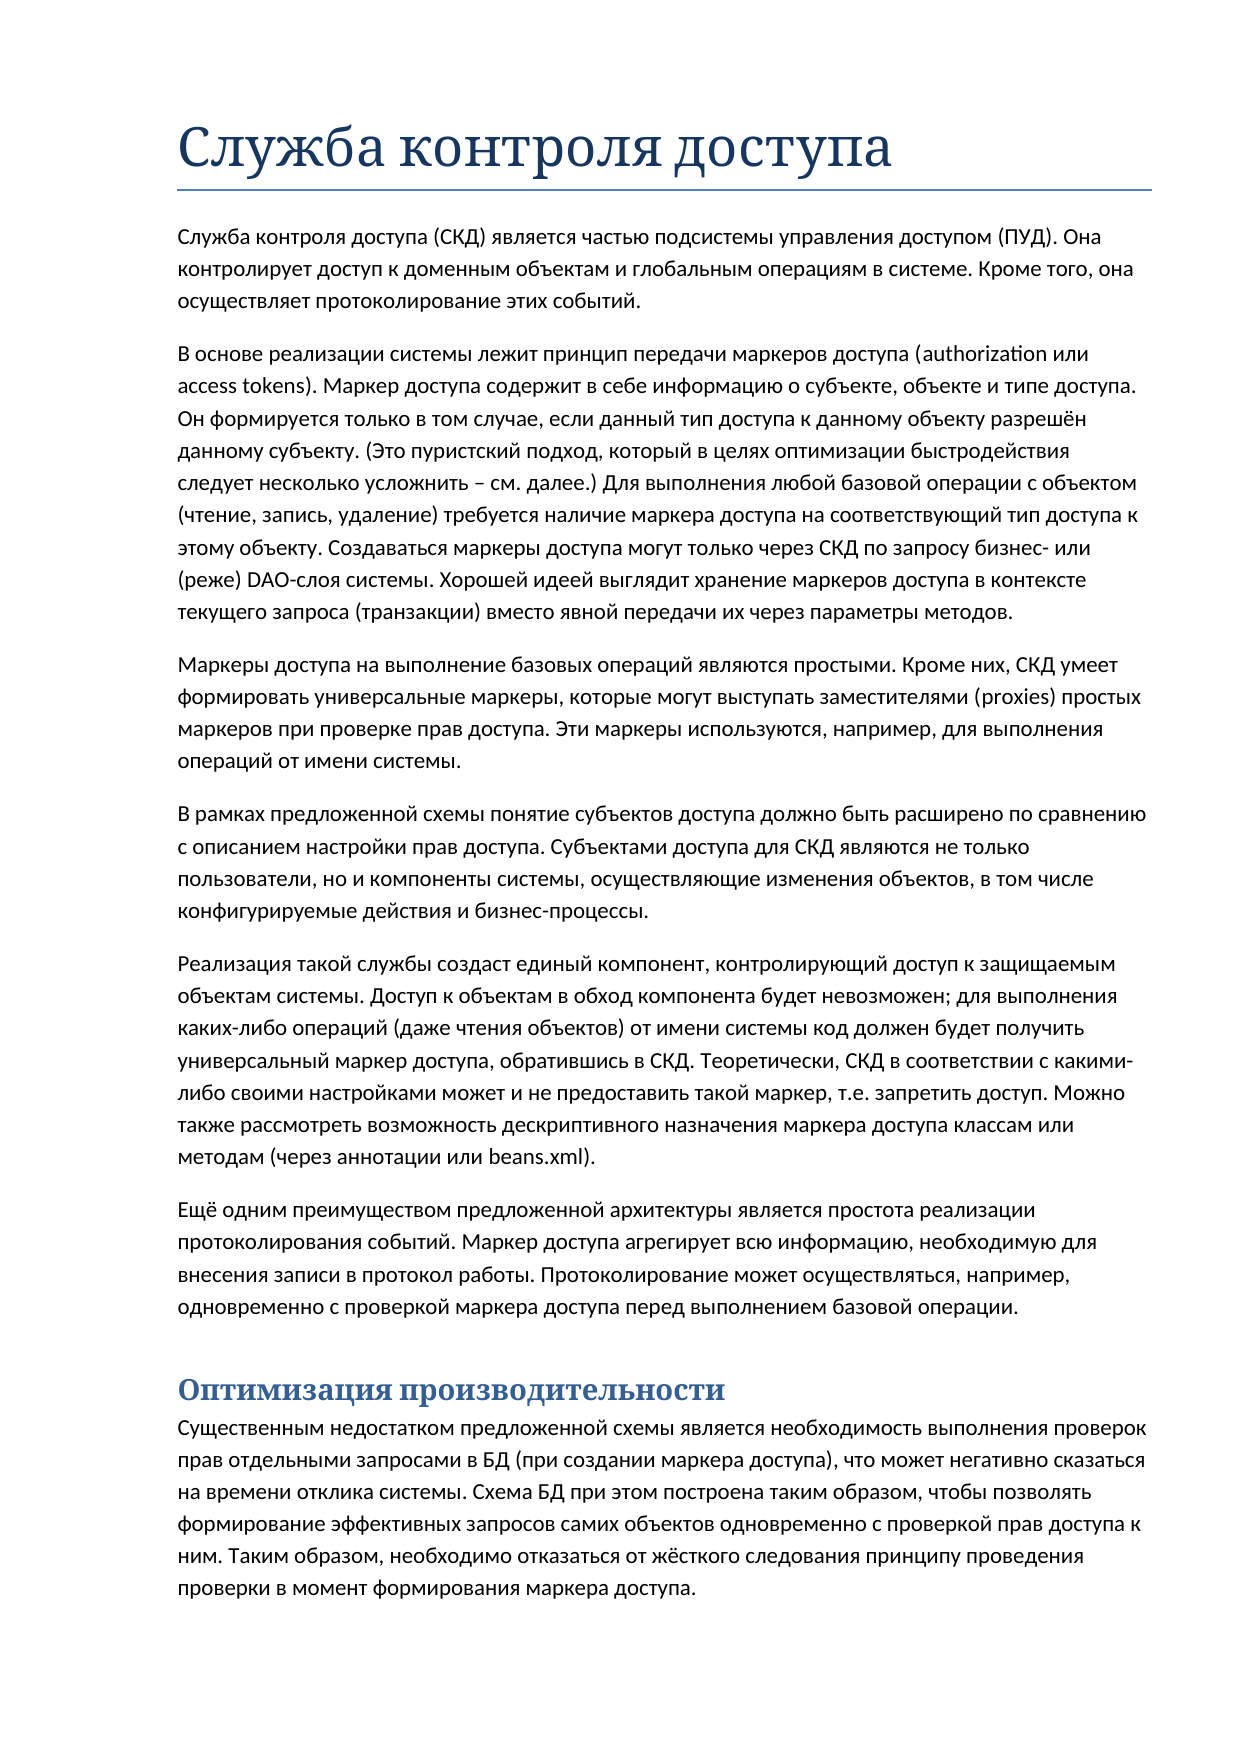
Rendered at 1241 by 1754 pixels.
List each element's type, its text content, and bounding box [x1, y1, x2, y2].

text Служба контроля доступа (СКД) является частью подсистемы управления доступом (ПУД). Она контролирует доступ к доменным объектам и глобальным операциям в системе. Кроме того, она осуществляет протоколирование этих событий. [177, 222, 1152, 314]
text Маркеры доступа на выполнение базовых операций являются простыми. Кроме них, СКД умеет формировать универсальные маркеры, которые могут выступать заместителями (proxies) простых маркеров при проверке прав доступа. Эти маркеры используются, например, для выполнения операций от имени системы. [177, 650, 1152, 774]
text Существенным недостатком предложенной схемы является необходимость выполнения проверок прав отдельными запросами в БД (при создании маркера доступа), что может негативно сказаться на времени отклика системы. Схема БД при этом построена таким образом, чтобы позволять формирование эффективных запросов самих объектов одновременно с проверкой прав доступа к ним. Таким образом, необходимо отказаться от жёсткого следования принципу проведения проверки в момент формирования маркера доступа. [177, 1413, 1152, 1602]
text Реализация такой службы создаст единый компонент, контролирующий доступ к защищаемым объектам системы. Доступ к объектам в обход компонента будет невозможен; для выполнения каких-либо операций (даже чтения объектов) от имени системы код должен будет получить универсальный маркер доступа, обратившись в СКД. Теоретически, СКД в соответствии с какими-либо своими настройками может и не предоставить такой маркер, т.е. запретить доступ. Можно также рассмотреть возможность дескриптивного назначения маркера доступа классам или методам (через аннотации или beans.xml). [177, 949, 1152, 1170]
subtitle Оптимизация производительности [177, 1374, 1152, 1408]
title Служба контроля доступа [177, 118, 1152, 189]
text В рамках предложенной схемы понятие субъектов доступа должно быть расширено по сравнению с описанием настройки прав доступа. Субъектами доступа для СКД являются не только пользователи, но и компоненты системы, осуществляющие изменения объектов, в том числе конфигурируемые действия и бизнес-процессы. [177, 799, 1152, 924]
text В основе реализации системы лежит принцип передачи маркеров доступа (authorization или access tokens). Маркер доступа содержит в себе информацию о субъекте, объекте и типе доступа. Он формируется только в том случае, если данный тип доступа к данному объекту разрешён данному субъекту. (Это пуристский подход, который в целях оптимизации быстродействия следует несколько усложнить – см. далее.) Для выполнения любой базовой операции с объектом (чтение, запись, удаление) требуется наличие маркера доступа на соответствующий тип доступа к этому объекту. Создаваться маркеры доступа могут только через СКД по запросу бизнес- или (реже) DAO-слоя системы. Хорошей идеей выглядит хранение маркеров доступа в контексте текущего запроса (транзакции) вместо явной передачи их через параметры методов. [177, 339, 1152, 625]
text Ещё одним преимуществом предложенной архитектуры является простота реализации протоколирования событий. Маркер доступа агрегирует всю информацию, необходимую для внесения записи в протокол работы. Протоколирование может осуществляться, например, одновременно с проверкой маркера доступа перед выполнением базовой операции. [177, 1195, 1152, 1320]
